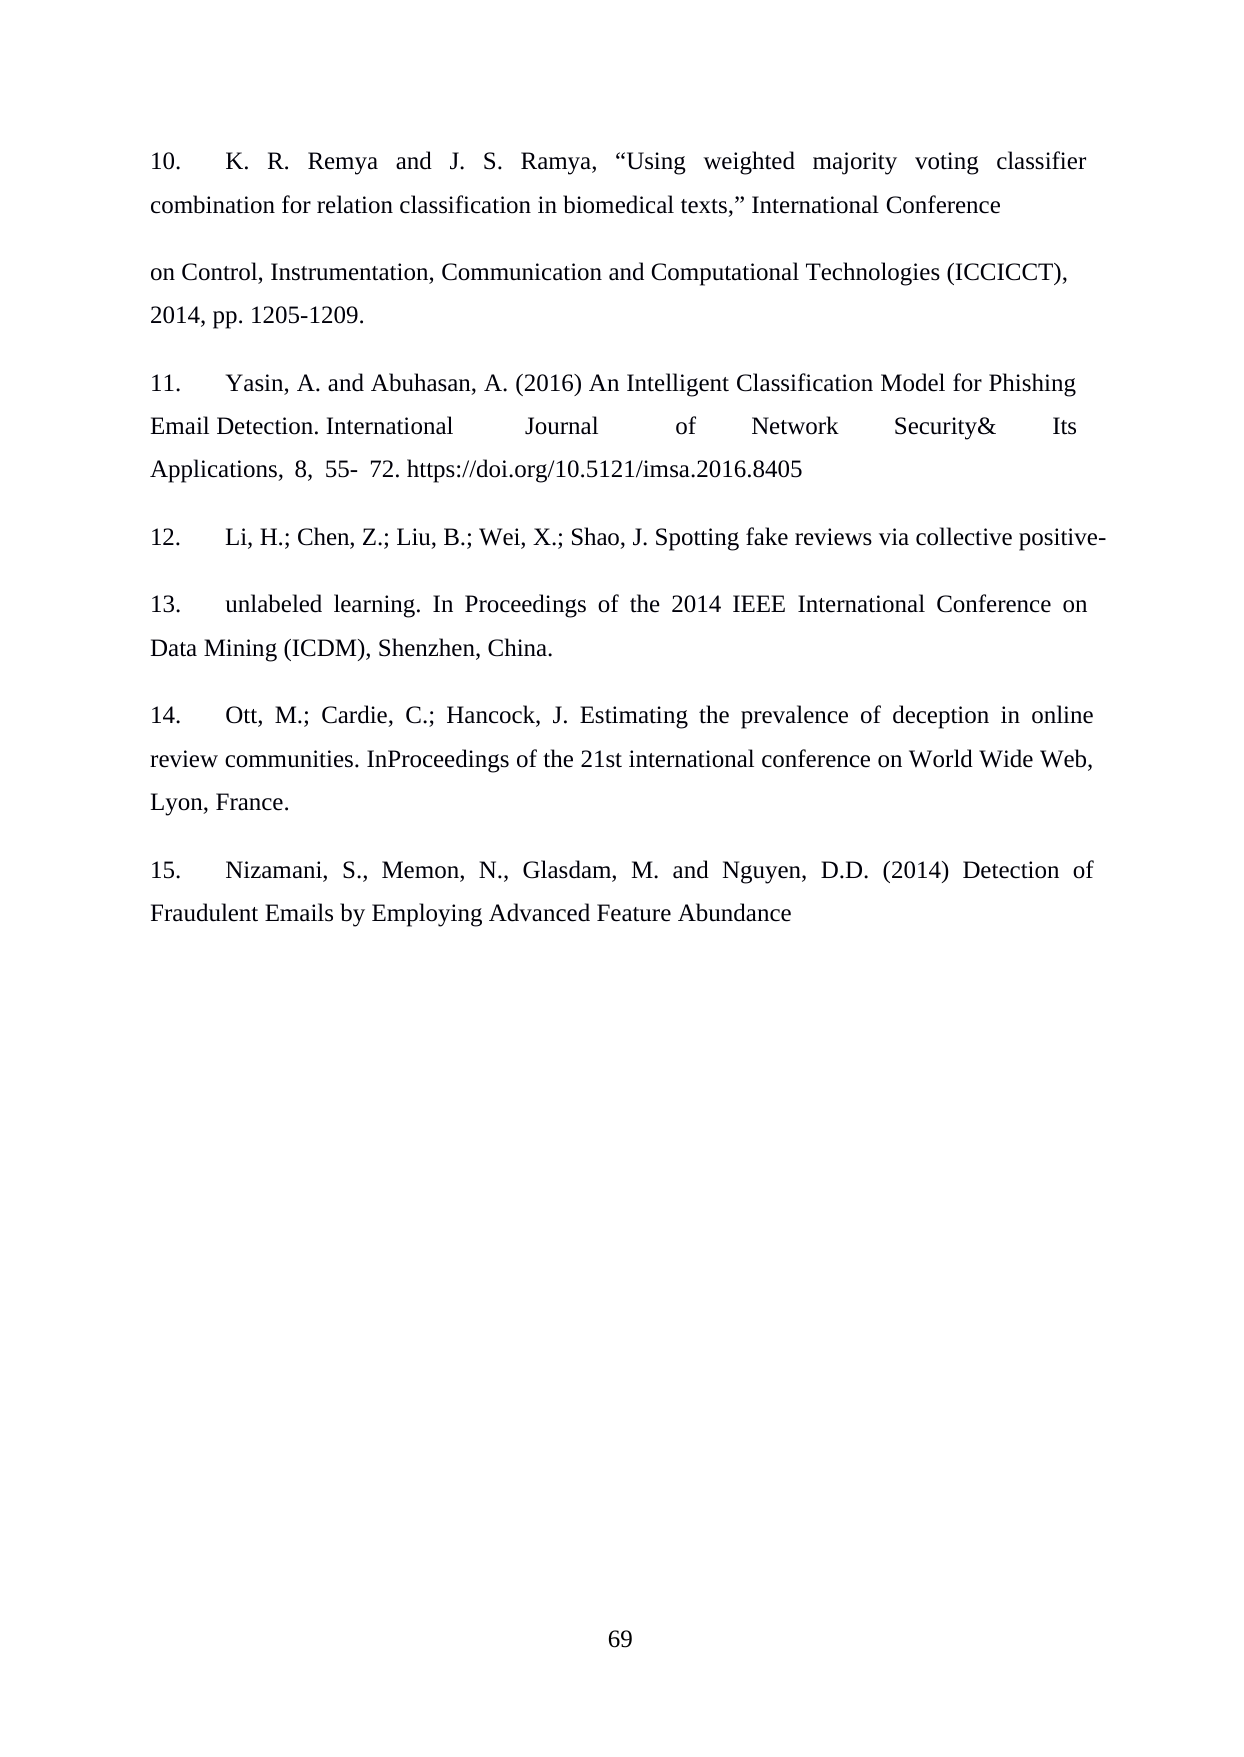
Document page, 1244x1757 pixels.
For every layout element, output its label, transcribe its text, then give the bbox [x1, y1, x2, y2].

list unlabeled learning. In Proceedings of the 2014 IEEE International Conference on Data Mining (ICDM), Shenzhen, China. [150, 589, 1088, 661]
list Ott, M.; Cardie, C.; Hancock, J. Estimating the prevalence of deception in online review communities. InProceedings of the 21st international conference on World Wide Web, Lyon, France. [150, 701, 1094, 816]
list Yasin, A. and Abuhasan, A. (2016) An Intelligent Classification Model for Phishing Email Detection. International Journal of Network Security& Its Applications, 8, 55- 72. https://doi.org/10.5121/imsa.2016.8405 [150, 368, 1077, 483]
text on Control, Instrumentation, Communication and Computational Technologies (ICCICCT), 2014, pp. 1205-1209. [150, 257, 1068, 329]
list Li, H.; Chen, Z.; Liu, B.; Wei, X.; Shao, J. Spotting fake reviews via collective positive- [150, 522, 1194, 551]
list Nizamani, S., Memon, N., Glasdam, M. and Nguyen, D.D. (2014) Detection of Fraudulent Emails by Employing Advanced Feature Abundance [150, 855, 1094, 927]
list K. R. Remya and J. S. Ramya, “Using weighted majority voting classifier combination for relation classification in biomedical texts,” International Conference [150, 146, 1087, 218]
